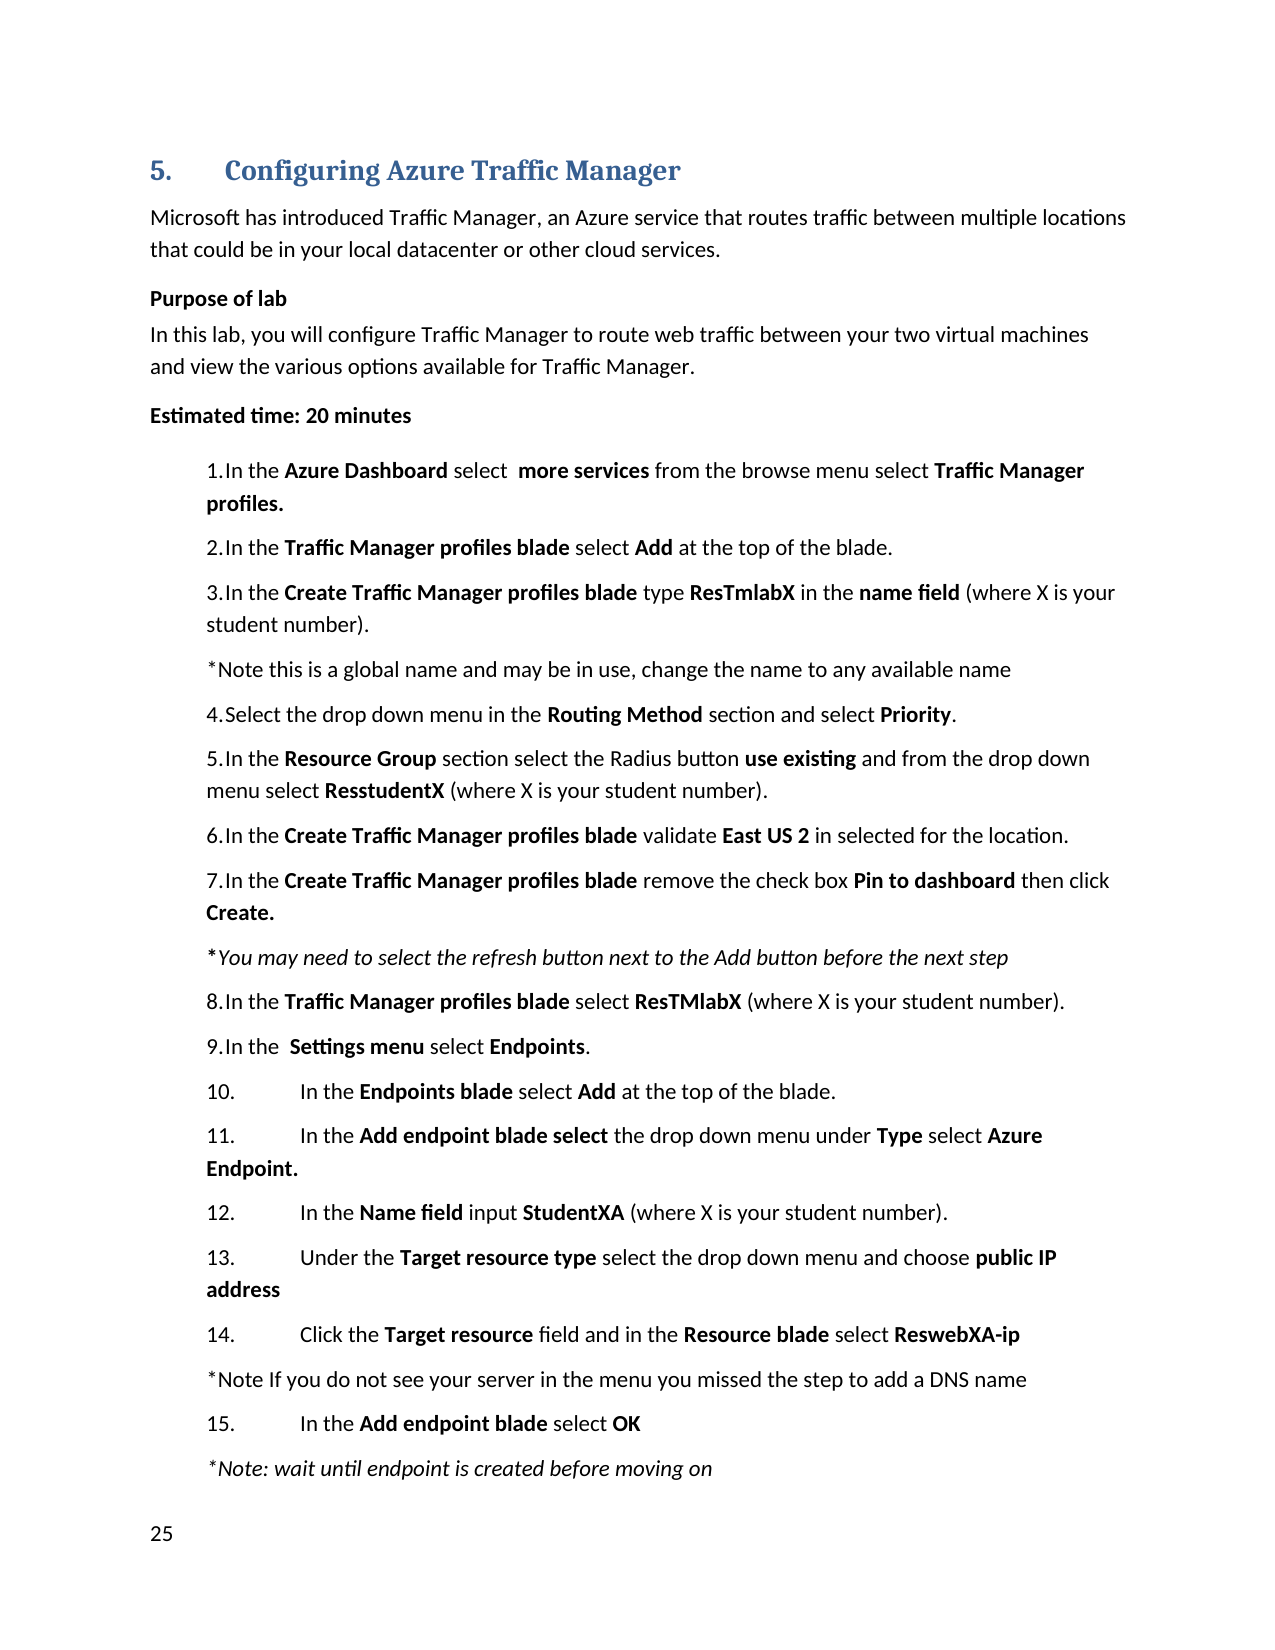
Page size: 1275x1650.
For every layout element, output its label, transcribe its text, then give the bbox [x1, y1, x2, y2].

text Estimated time: 20 minutes [150, 401, 1130, 429]
subtitle Configuring Azure Traffic Manager [150, 154, 1130, 188]
list Select the drop down menu in the Routing Method section and select Priority. [206, 700, 1130, 728]
list In the Create Traffic Manager profiles blade validate East US 2 in selected for the location. [206, 821, 1130, 849]
text Purpose of lab [150, 284, 1130, 312]
list In the Name field input StudentXA (where X is your student number). [206, 1198, 1130, 1226]
list *Note: wait until endpoint is created before moving on [206, 1454, 1130, 1482]
list *Note this is a global name and may be in use, change the name to any available name [206, 655, 1130, 683]
list In the Azure Dashboard select more services from the browse menu select Traffic Manager profiles. [206, 457, 1130, 517]
list In the Settings menu select Endpoints. [206, 1032, 1130, 1060]
list In the Add endpoint blade select the drop down menu under Type select Azure Endpoint. [206, 1122, 1130, 1182]
list Click the Target resource field and in the Resource blade select ReswebXA-ip [206, 1320, 1130, 1348]
list In the Add endpoint blade select OK [206, 1409, 1130, 1437]
list *Note If you do not see your server in the menu you missed the step to add a DNS name [206, 1365, 1130, 1393]
list In the Endpoints blade select Add at the top of the blade. [206, 1077, 1130, 1105]
list In the Create Traffic Manager profiles blade remove the check box Pin to dashboard then click Create. [206, 866, 1130, 926]
list In the Traffic Manager profiles blade select ResTMlabX (where X is your student number). [206, 987, 1130, 1016]
text In this lab, you will configure Traffic Manager to route web traffic between your two virtual machines and view the various options available for Traffic Manager. [150, 320, 1130, 381]
list Under the Target resource type select the drop down menu and choose public IP address [206, 1243, 1130, 1303]
list In the Traffic Manager profiles blade select Add at the top of the blade. [206, 533, 1130, 561]
list In the Create Traffic Manager profiles blade type ResTmlabX in the name field (where X is your student number). [206, 578, 1130, 638]
list In the Resource Group section select the Radius button use existing and from the drop down menu select ResstudentX (where X is your student number). [206, 744, 1130, 804]
text Microsoft has introduced Traffic Manager, an Azure service that routes traffic between multiple locations that could be in your local datacenter or other cloud services. [150, 203, 1130, 263]
list *You may need to select the refresh button next to the Add button before the next step [206, 943, 1130, 971]
